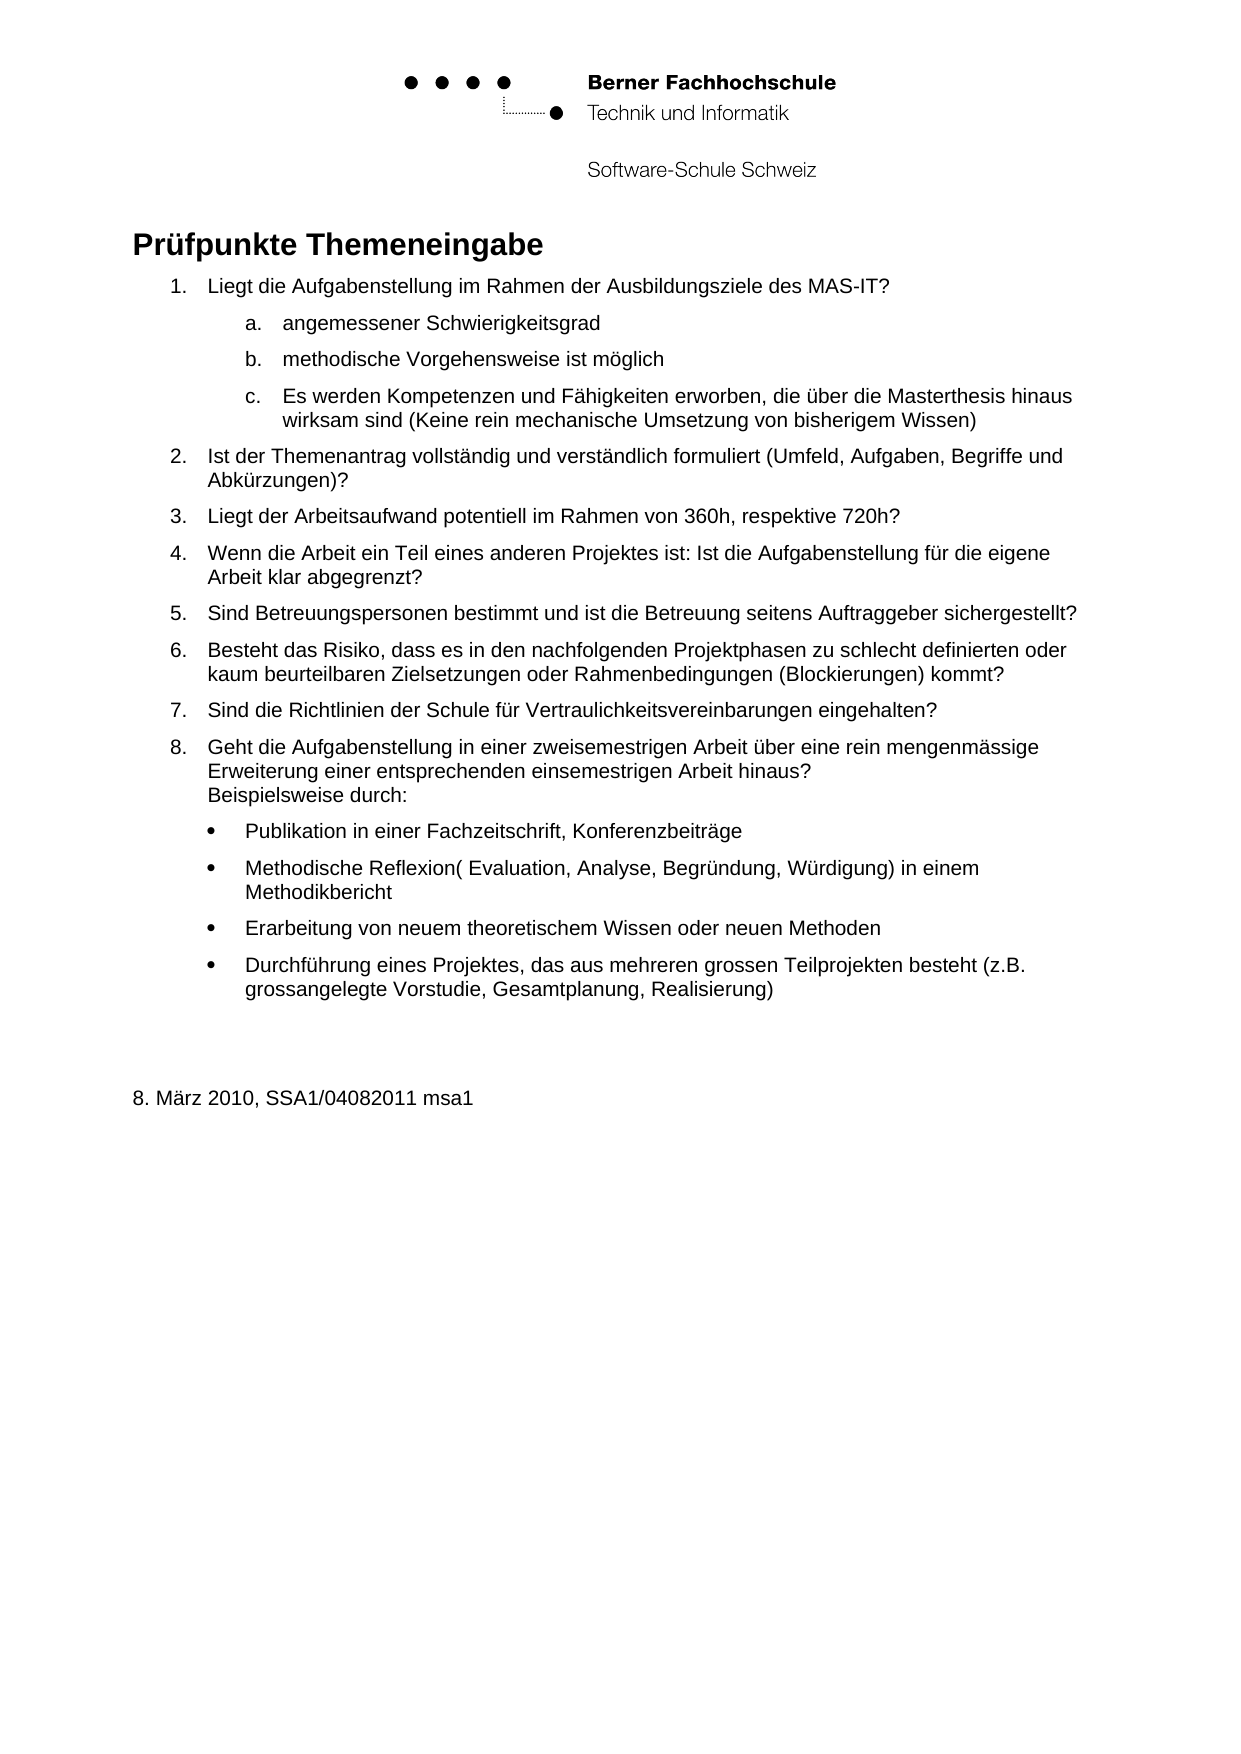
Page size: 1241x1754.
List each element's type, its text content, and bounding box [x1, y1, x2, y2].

list Ist der Themenantrag vollständig und verständlich formuliert (Umfeld, Aufgaben, Begriffe und Abkürzungen)? [170, 444, 1108, 492]
text 8. März 2010, SSA1/04082011 msa1 [132, 1086, 1108, 1110]
list angemessener Schwierigkeitsgrad [245, 311, 1108, 334]
list Wenn die Arbeit ein Teil eines anderen Projektes ist: Ist die Aufgabenstellung für die eigene Arbeit klar abgegrenzt? [170, 541, 1108, 589]
list methodische Vorgehensweise ist möglich [245, 347, 1108, 371]
picture [404, 75, 836, 177]
list Durchführung eines Projektes, das aus mehreren grossen Teilprojekten besteht (z.B. grossangelegte Vorstudie, Gesamtplanung, Realisierung) [207, 953, 1108, 1001]
list Sind die Richtlinien der Schule für Vertraulichkeitsvereinbarungen eingehalten? [170, 698, 1108, 722]
list Besteht das Risiko, dass es in den nachfolgenden Projektphasen zu schlecht definierten oder kaum beurteilbaren Zielsetzungen oder Rahmenbedingungen (Blockierungen) kommt? [170, 638, 1108, 686]
list Geht die Aufgabenstellung in einer zweisemestrigen Arbeit über eine rein mengenmässige Erweiterung einer entsprechenden einsemestrigen Arbeit hinaus? Beispielsweise durch: [170, 734, 1108, 806]
list Erarbeitung von neuem theoretischem Wissen oder neuen Methoden [207, 916, 1108, 940]
list Es werden Kompetenzen und Fähigkeiten erworben, die über die Masterthesis hinaus wirksam sind (Keine rein mechanische Umsetzung von bisherigem Wissen) [245, 383, 1108, 431]
list Liegt der Arbeitsaufwand potentiell im Rahmen von 360h, respektive 720h? [170, 504, 1108, 528]
list Sind Betreuungspersonen bestimmt und ist die Betreuung seitens Auftraggeber sichergestellt? [170, 601, 1108, 625]
subtitle Prüfpunkte Themeneingabe [132, 226, 1108, 262]
list Publikation in einer Fachzeitschrift, Konferenzbeiträge [207, 819, 1108, 843]
list Methodische Reflexion( Evaluation, Analyse, Begründung, Würdigung) in einem Methodikbericht [207, 856, 1108, 903]
list Liegt die Aufgabenstellung im Rahmen der Ausbildungsziele des MAS-IT? [170, 274, 1108, 298]
